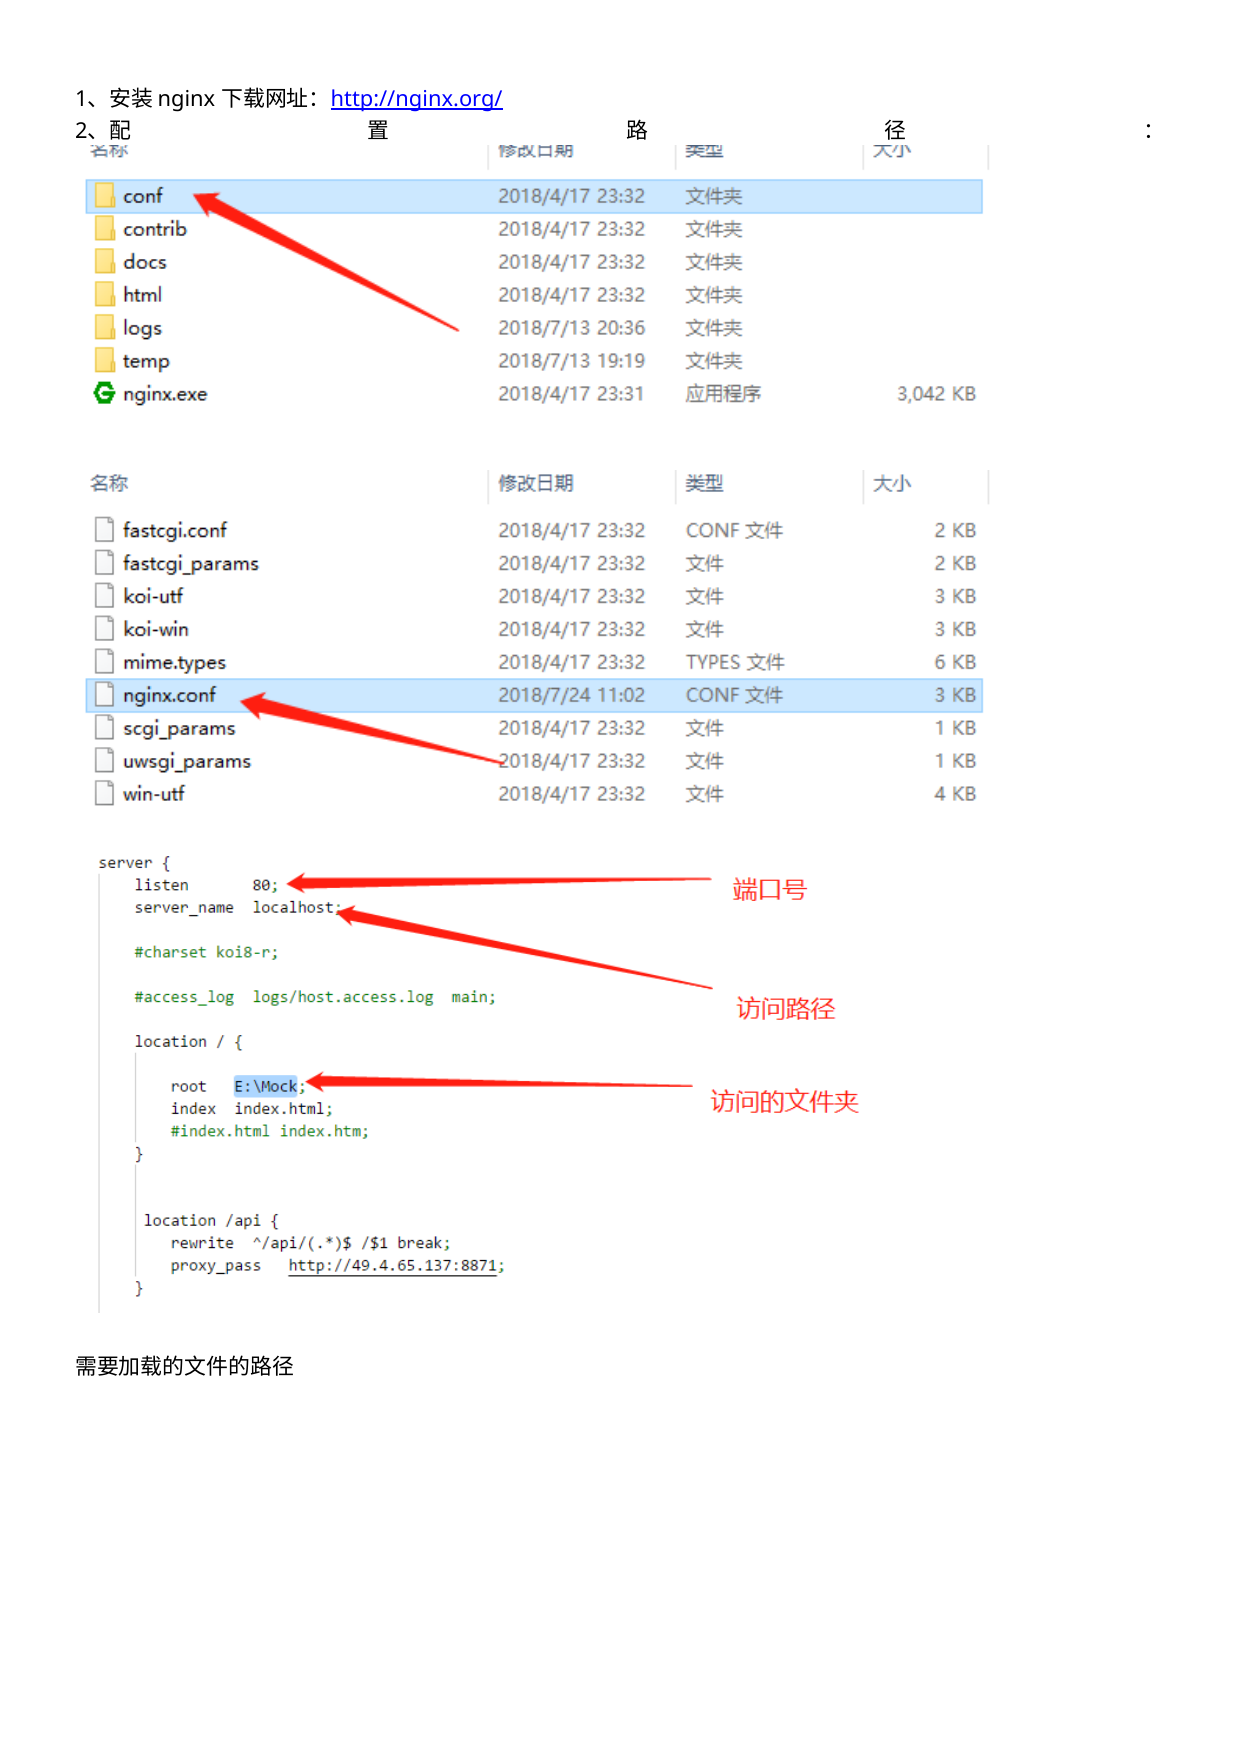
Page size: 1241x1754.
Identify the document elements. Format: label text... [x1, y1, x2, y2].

picture [75, 470, 1027, 826]
picture [75, 828, 1165, 1313]
list 安装nginx 下载网址：http://nginx.org/ [75, 81, 1165, 113]
list 需要加载的文件的路径 [75, 1348, 1165, 1381]
picture [75, 145, 1155, 462]
